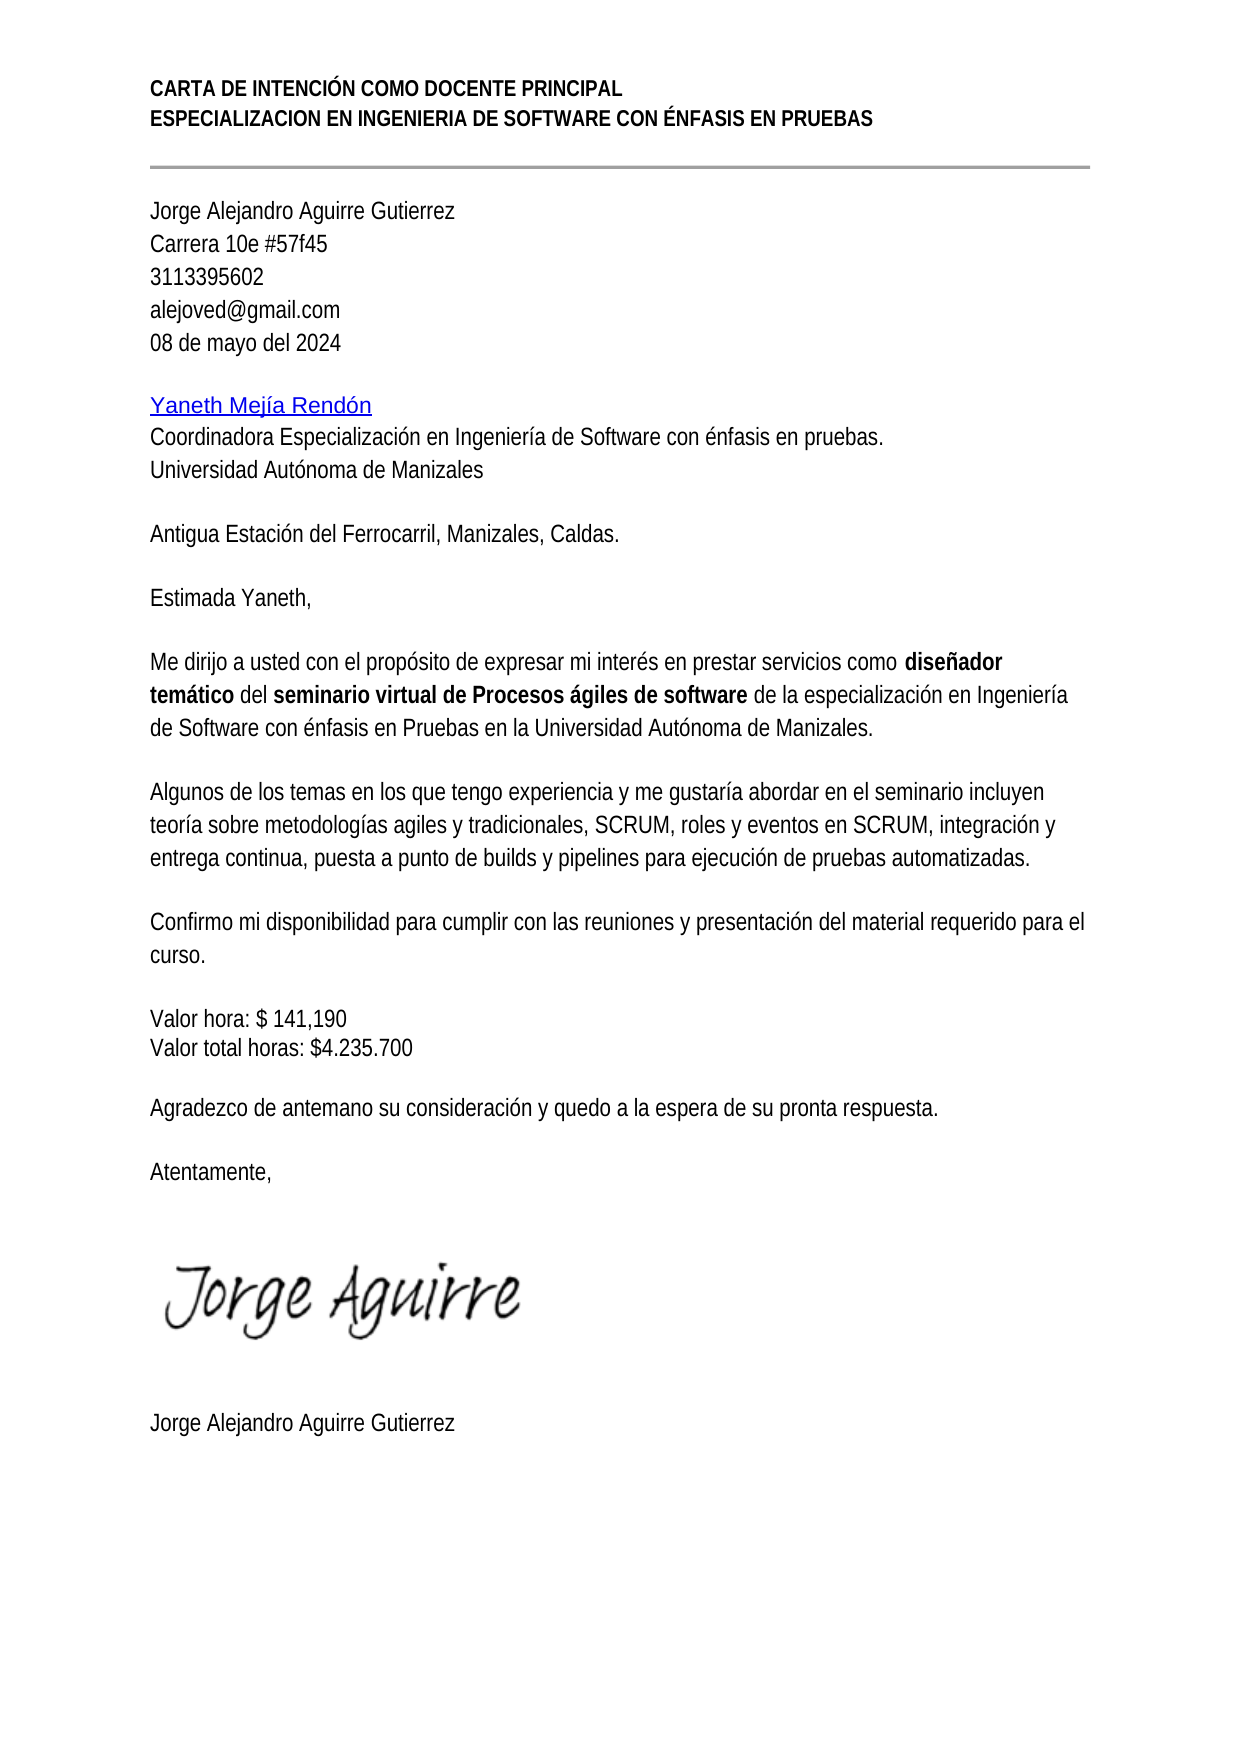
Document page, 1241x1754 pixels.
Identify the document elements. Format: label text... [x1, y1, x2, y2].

text Jorge Alejandro Aguirre Gutierrez [150, 196, 1090, 224]
text Valor total horas: $4.235.700 [150, 1033, 1090, 1062]
text Coordinadora Especialización en Ingeniería de Software con énfasis en pruebas. [150, 422, 1090, 451]
text 3113395602 [150, 262, 1090, 290]
text Confirmo mi disponibilidad para cumplir con las reuniones y presentación del material requerido para el curso. [150, 907, 1090, 969]
picture [150, 1221, 535, 1373]
text Valor hora: $ 141,190 [150, 1004, 1090, 1033]
text alejoved@gmail.com [150, 294, 1090, 323]
text Algunos de los temas en los que tengo experiencia y me gustaría abordar en el seminario incluyen teoría sobre metodologías agiles y tradicionales, SCRUM, roles y eventos en SCRUM, integración y entrega continua, puesta a punto de builds y pipelines para ejecución de pruebas automatizadas. [150, 777, 1090, 872]
text Jorge Alejandro Aguirre Gutierrez [150, 1408, 1090, 1437]
text Universidad Autónoma de Manizales [150, 455, 1090, 483]
text Carrera 10e #57f45 [150, 229, 1090, 257]
text Estimada Yaneth, [150, 583, 1090, 612]
text Yaneth Mejía Rendón [150, 392, 1090, 418]
text 08 de mayo del 2024 [150, 327, 1090, 356]
text Me dirijo a usted con el propósito de expresar mi interés en prestar servicios como diseñador temático del seminario virtual de Procesos ágiles de software de la especialización en Ingeniería de Software con énfasis en Pruebas en la Universidad Autónoma de Manizales. [150, 647, 1090, 742]
text Atentamente, [150, 1157, 1090, 1186]
text Agradezco de antemano su consideración y quedo a la espera de su pronta respuesta. [150, 1093, 1090, 1122]
text Antigua Estación del Ferrocarril, Manizales, Caldas. [150, 519, 1090, 548]
